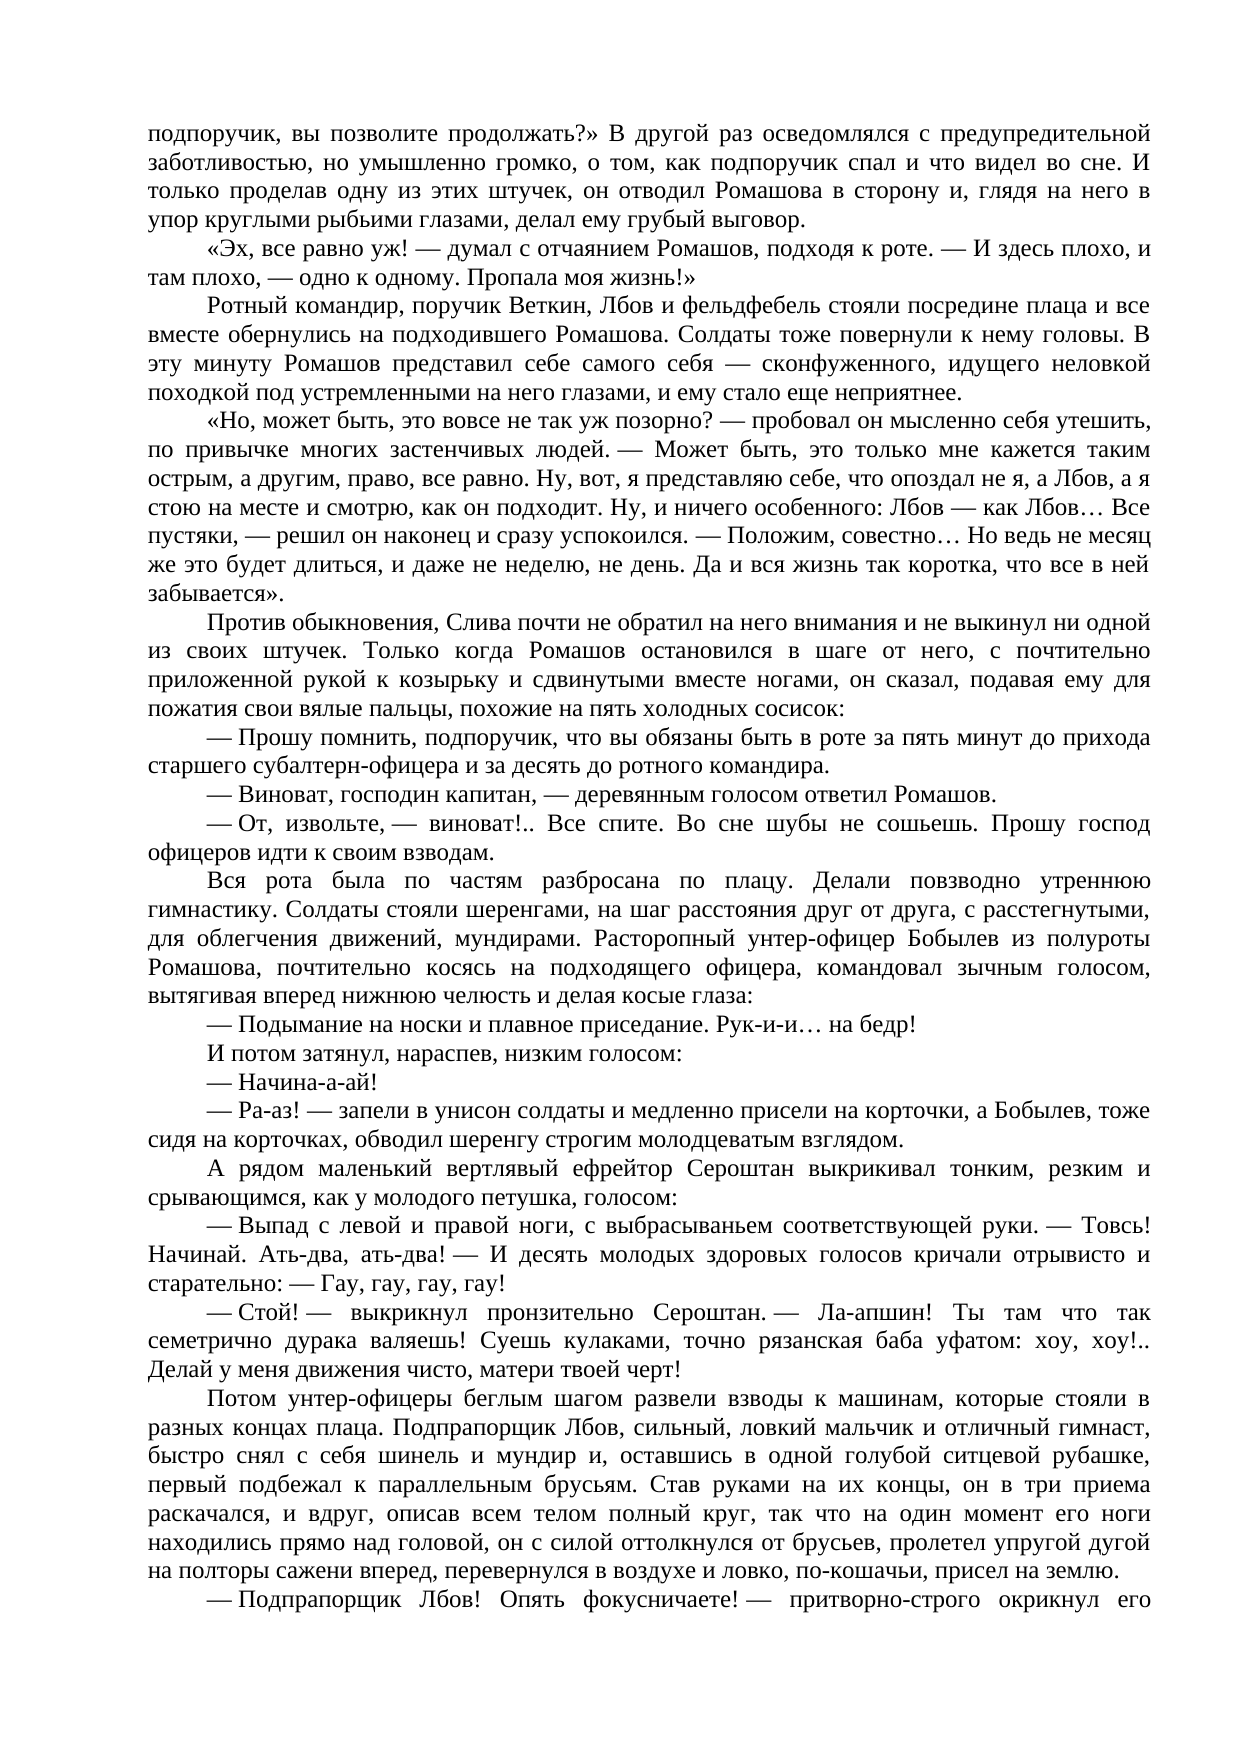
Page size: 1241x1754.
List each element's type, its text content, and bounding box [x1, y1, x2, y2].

text — Выпад с левой и правой ноги, с выбрасываньем соответствующей руки. — Товсь! Начинай. Ать-два, ать-два! — И десять молодых здоровых голосов кричали отрывисто и старательно: — Гау, гау, гау, гау! [148, 1211, 1152, 1297]
text «Но, может быть, это вовсе не так уж позорно? — пробовал он мысленно себя утешить, по привычке многих застенчивых людей. — Может быть, это только мне кажется таким острым, а другим, право, все равно. Ну, вот, я представляю себе, что опоздал не я, а Лбов, а я стою на месте и смотрю, как он подходит. Ну, и ничего особенного: Лбов — как Лбов… Все пустяки, — решил он наконец и сразу успокоился. — Положим, совестно… Но ведь не месяц же это будет длиться, и даже не неделю, не день. Да и вся жизнь так коротка, что все в ней забывается». [148, 406, 1152, 607]
text — Виноват, господин капитан, — деревянным голосом ответил Ромашов. [148, 779, 1152, 808]
text — От, извольте, — виноват!.. Все спите. Во сне шубы не сошьешь. Прошу господ офицеров идти к своим взводам. [148, 808, 1152, 866]
text — Прошу помнить, подпоручик, что вы обязаны быть в роте за пять минут до прихода старшего субалтерн-офицера и за десять до ротного командира. [148, 722, 1152, 779]
text — Подымание на носки и плавное приседание. Рук-и-и… на бедр! [148, 1009, 1152, 1038]
text — Стой! — выкрикнул пронзительно Сероштан. — Ла-апшин! Ты там что так семетрично дурака валяешь! Суешь кулаками, точно рязанская баба уфатом: хоу, хоу!.. Делай у меня движения чисто, матери твоей черт! [148, 1297, 1152, 1383]
text — Начина-а-ай! [148, 1067, 1152, 1096]
text Вся рота была по частям разбросана по плацу. Делали повзводно утреннюю гимнастику. Солдаты стояли шеренгами, на шаг расстояния друг от друга, с расстегнутыми, для облегчения движений, мундирами. Расторопный унтер-офицер Бобылев из полуроты Ромашова, почтительно косясь на подходящего офицера, командовал зычным голосом, вытягивая вперед нижнюю челюсть и делая косые глаза: [148, 866, 1152, 1009]
text И потом затянул, нараспев, низким голосом: [148, 1038, 1152, 1067]
text «Эх, все равно уж! — думал с отчаянием Ромашов, подходя к роте. — И здесь плохо, и там плохо, — одно к одному. Пропала моя жизнь!» [148, 233, 1152, 291]
text Против обыкновения, Слива почти не обратил на него внимания и не выкинул ни одной из своих штучек. Только когда Ромашов остановился в шаге от него, с почтительно приложенной рукой к козырьку и сдвинутыми вместе ногами, он сказал, подавая ему для пожатия свои вялые пальцы, похожие на пять холодных сосисок: [148, 607, 1152, 722]
text А рядом маленький вертлявый ефрейтор Сероштан выкрикивал тонким, резким и срывающимся, как у молодого петушка, голосом: [148, 1153, 1152, 1211]
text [148, 118, 1152, 233]
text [148, 1584, 1152, 1613]
text Ротный командир, поручик Веткин, Лбов и фельдфебель стояли посредине плаца и все вместе обернулись на подходившего Ромашова. Солдаты тоже повернули к нему головы. В эту минуту Ромашов представил себе самого себя — сконфуженного, идущего неловкой походкой под устремленными на него глазами, и ему стало еще неприятнее. [148, 291, 1152, 406]
text Потом унтер-офицеры беглым шагом развели взводы к машинам, которые стояли в разных концах плаца. Подпрапорщик Лбов, сильный, ловкий мальчик и отличный гимнаст, быстро снял с себя шинель и мундир и, оставшись в одной голубой ситцевой рубашке, первый подбежал к параллельным брусьям. Став руками на их концы, он в три приема раскачался, и вдруг, описав всем телом полный круг, так что на один момент его ноги находились прямо над головой, он с силой оттолкнулся от брусьев, пролетел упругой дугой на полторы сажени вперед, перевернулся в воздухе и ловко, по-кошачьи, присел на землю. [148, 1383, 1152, 1584]
text — Ра-аз! — запели в унисон солдаты и медленно присели на корточки, а Бобылев, тоже сидя на корточках, обводил шеренгу строгим молодцеватым взглядом. [148, 1096, 1152, 1153]
